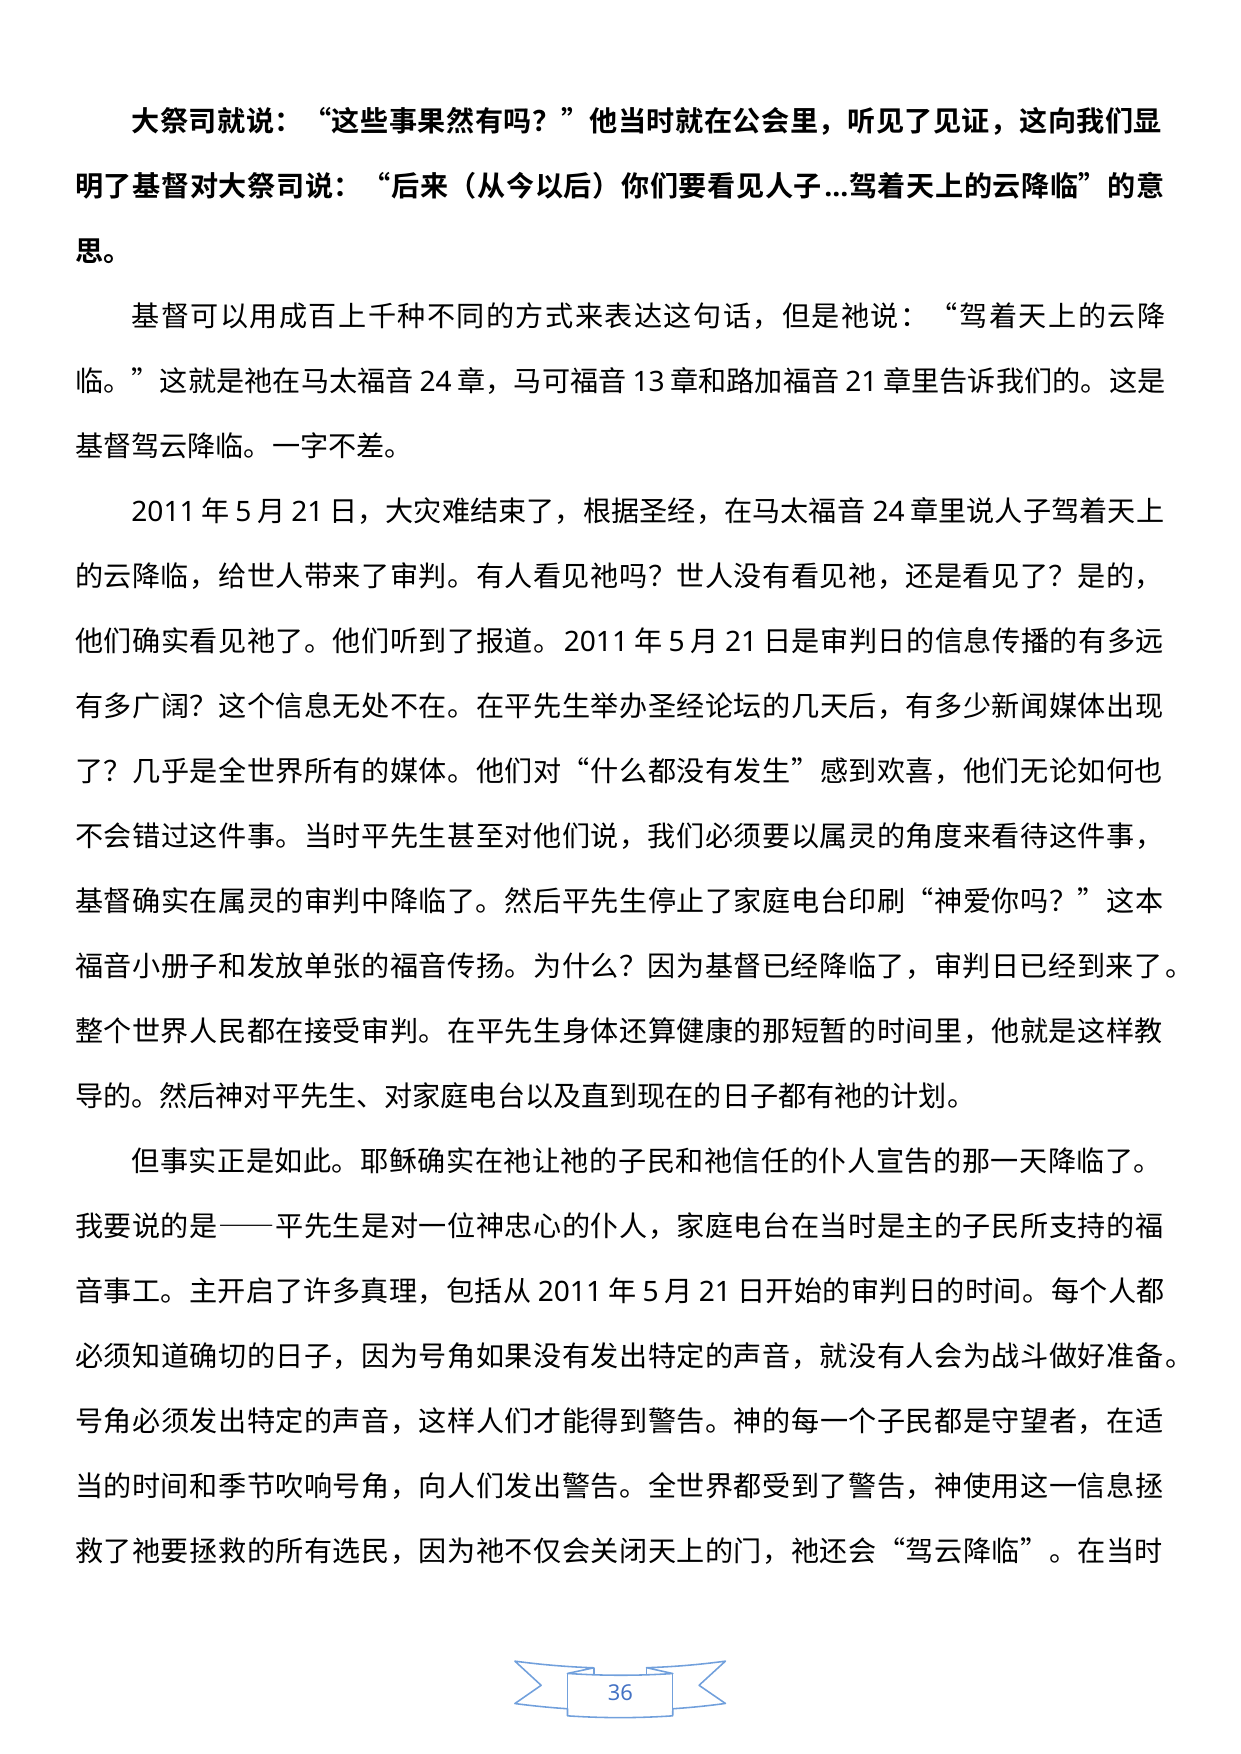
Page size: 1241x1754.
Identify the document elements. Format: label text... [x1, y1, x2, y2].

text 2011年5月21日，大灾难结束了，根据圣经，在马太福音24章里说人子驾着天上的云降临，给世人带来了审判。有人看见祂吗？世人没有看见祂，还是看见了？是的，他们确实看见祂了。他们听到了报道。2011年5月21日是审判日的信息传播的有多远有多广阔？这个信息无处不在。在平先生举办圣经论坛的几天后，有多少新闻媒体出现了？几乎是全世界所有的媒体。他们对“什么都没有发生”感到欢喜，他们无论如何也不会错过这件事。当时平先生甚至对他们说，我们必须要以属灵的角度来看待这件事，基督确实在属灵的审判中降临了。然后平先生停止了家庭电台印刷“神爱你吗？”这本福音小册子和发放单张的福音传扬。为什么？因为基督已经降临了，审判日已经到来了。整个世界人民都在接受审判。在平先生身体还算健康的那短暂的时间里，他就是这样教导的。然后神对平先生、对家庭电台以及直到现在的日子都有祂的计划。 [75, 476, 1165, 1126]
text 大祭司就说：“这些事果然有吗？”他当时就在公会里，听见了见证，这向我们显明了基督对大祭司说：“后来（从今以后）你们要看见人子...驾着天上的云降临”的意思。 [75, 86, 1165, 281]
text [75, 1126, 1165, 1581]
text 基督可以用成百上千种不同的方式来表达这句话，但是祂说：“驾着天上的云降临。”这就是祂在马太福音24章，马可福音13章和路加福音21章里告诉我们的。这是基督驾云降临。一字不差。 [75, 281, 1165, 476]
